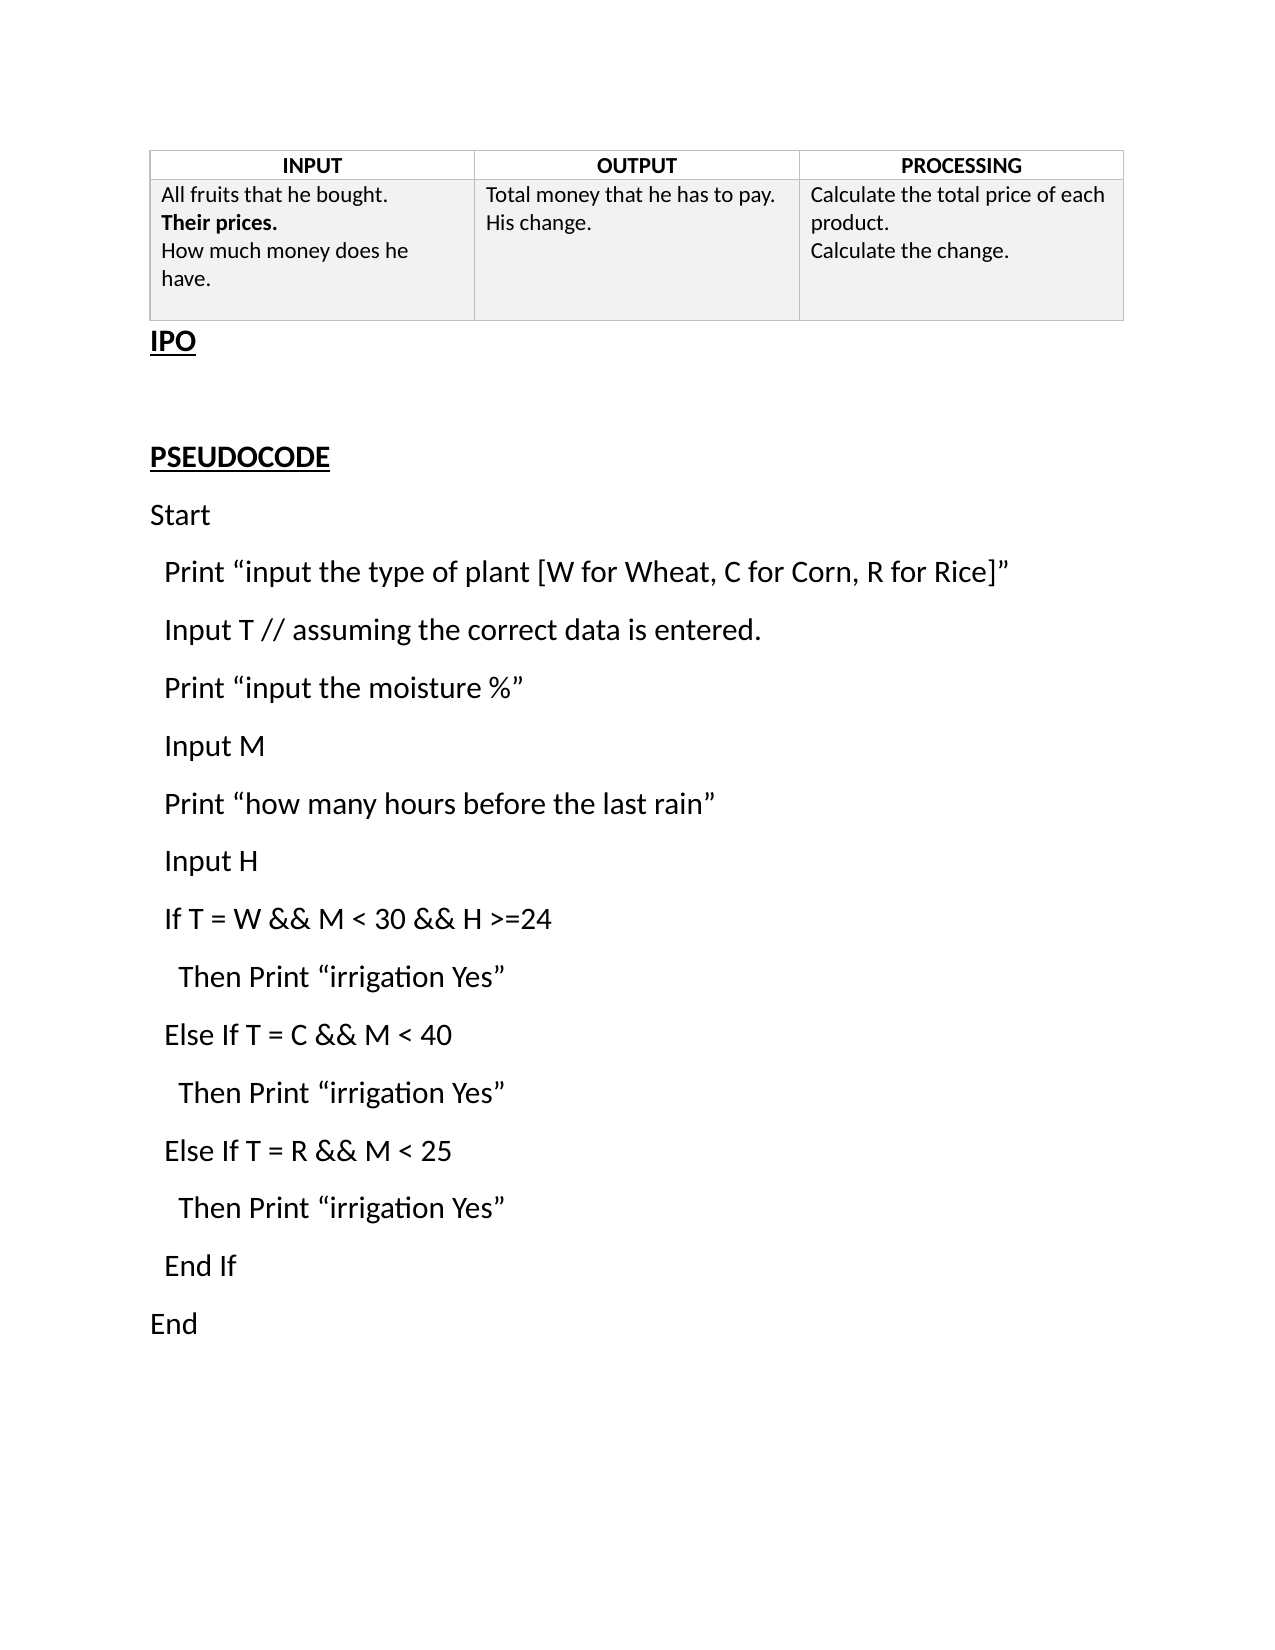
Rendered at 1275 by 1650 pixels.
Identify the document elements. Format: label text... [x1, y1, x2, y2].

text IPO [150, 321, 1125, 359]
table_cell Calculate the total price of each product. Calculate the change. [800, 180, 1123, 320]
text Input H [150, 842, 1125, 880]
text Start [150, 495, 1125, 533]
table_header PROCESSING [800, 151, 1123, 179]
text Then Print “irrigation Yes” [150, 1073, 1125, 1111]
text Input T // assuming the correct data is entered. [150, 610, 1125, 648]
text End [150, 1304, 1125, 1342]
text Else If T = C && M < 40 [150, 1015, 1125, 1053]
table_header OUTPUT [475, 151, 799, 179]
text Input M [150, 726, 1125, 764]
text Then Print “irrigation Yes” [150, 957, 1125, 995]
text Print “input the moisture %” [150, 668, 1125, 706]
text Else If T = R && M < 25 [150, 1131, 1125, 1169]
table_cell All fruits that he bought. Their prices. How much money does he have. [151, 180, 474, 320]
text End If [150, 1246, 1125, 1284]
text Print “how many hours before the last rain” [150, 784, 1125, 822]
text PSEUDOCODE [150, 437, 1125, 475]
text Print “input the type of plant [W for Wheat, C for Corn, R for Rice]” [150, 552, 1125, 591]
text If T = W && M < 30 && H >=24 [150, 899, 1125, 937]
table_header INPUT [151, 151, 474, 179]
text Then Print “irrigation Yes” [150, 1188, 1125, 1227]
table_cell Total money that he has to pay. His change. [475, 180, 799, 320]
